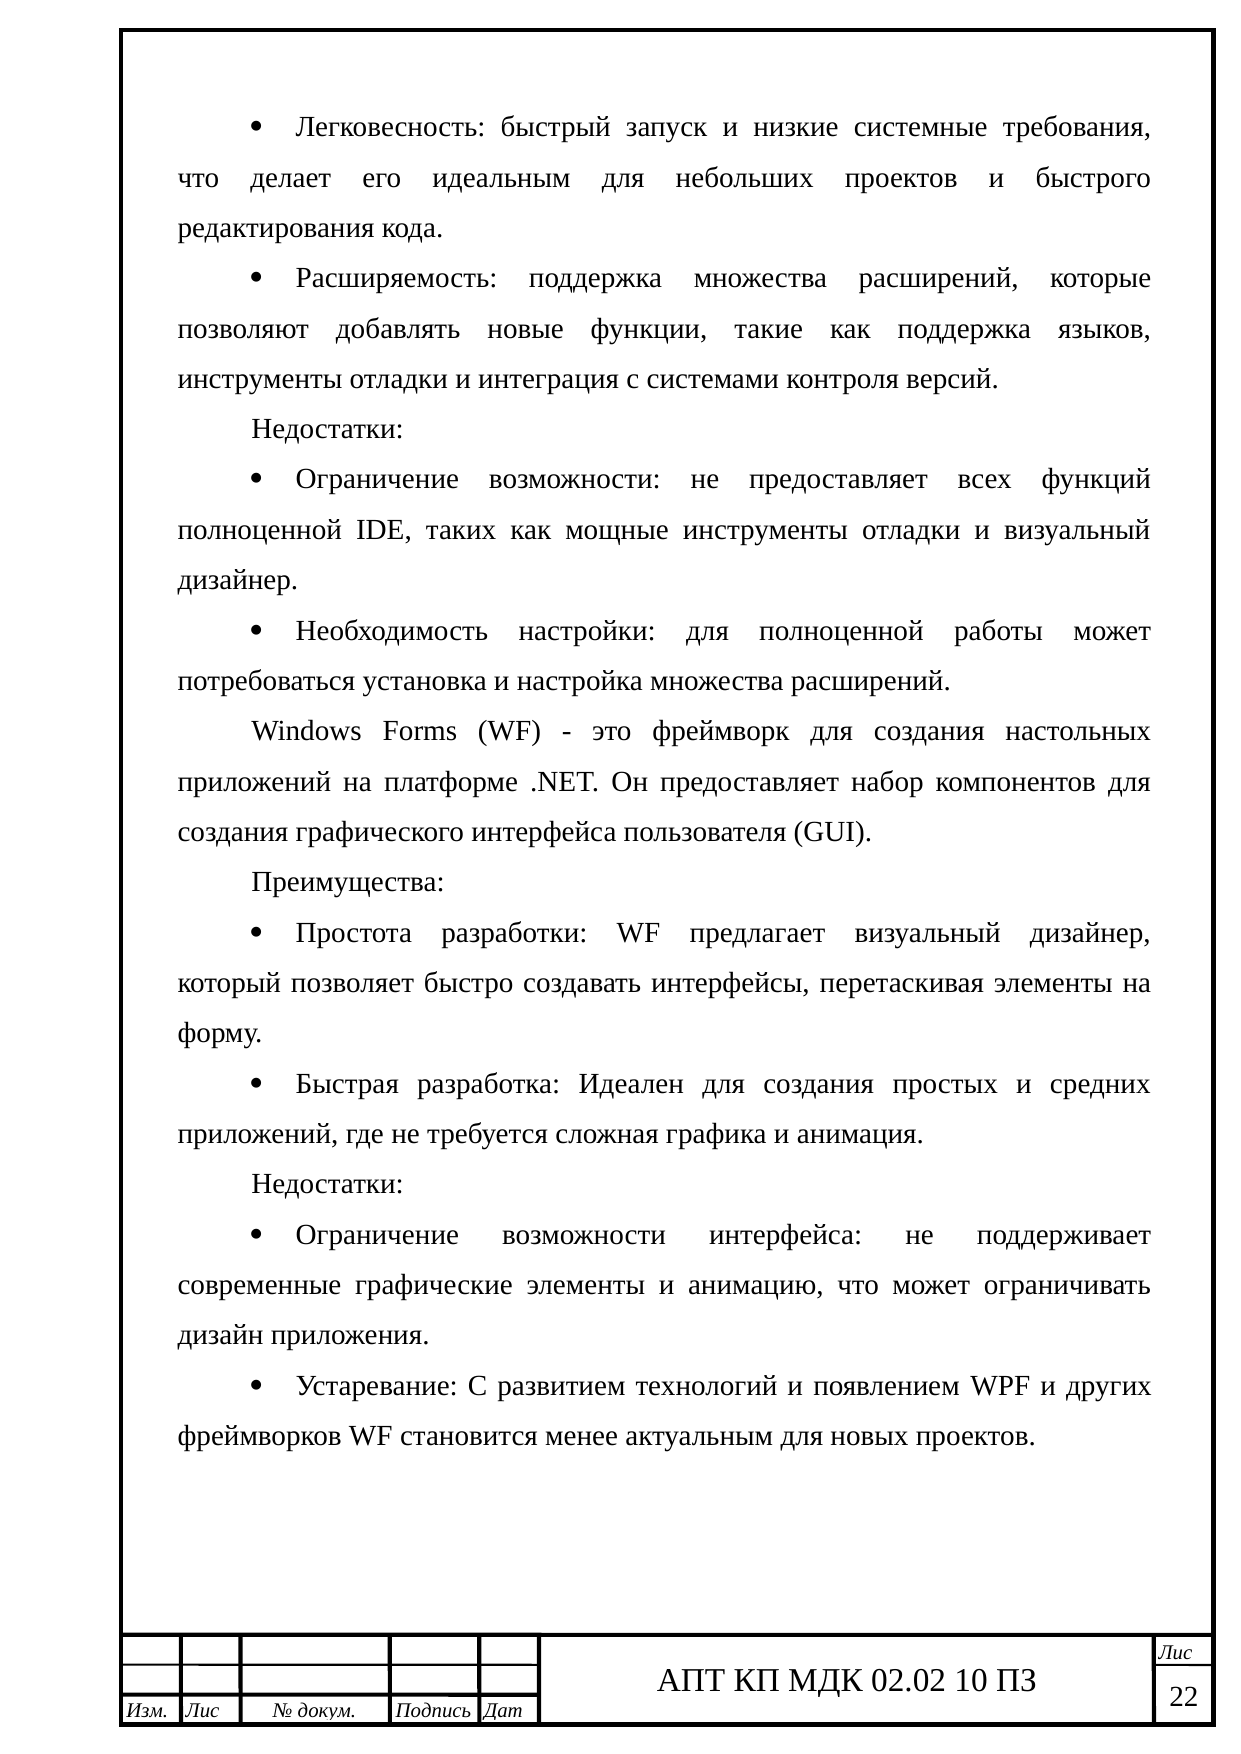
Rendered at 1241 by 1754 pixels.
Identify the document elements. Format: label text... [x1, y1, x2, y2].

list Расширяемость: поддержка множества расширений, которые позволяют добавлять новые функции, такие как поддержка языков, инструменты отладки и интеграция с системами контроля версий. [177, 260, 1152, 394]
list Необходимость настройки: для полноценной работы может потребоваться установка и настройка множества расширений. [177, 613, 1152, 697]
list Простота разработки: WF предлагает визуальный дизайнер, который позволяет быстро создавать интерфейсы, перетаскивая элементы на форму. [177, 915, 1152, 1049]
text Преимущества: [177, 864, 1152, 898]
text Windows Forms (WF) - это фреймворк для создания настольных приложений на платформе .NET. Он предоставляет набор компонентов для создания графического интерфейса пользователя (GUI). [177, 713, 1152, 848]
list Легковесность: быстрый запуск и низкие системные требования, что делает его идеальным для небольших проектов и быстрого редактирования кода. [177, 109, 1152, 243]
list Устаревание: С развитием технологий и появлением WPF и других фреймворков WF становится менее актуальным для новых проектов. [177, 1368, 1152, 1452]
text Недостатки: [177, 1166, 1152, 1200]
list Быстрая разработка: Идеален для создания простых и средних приложений, где не требуется сложная графика и анимация. [177, 1066, 1152, 1150]
list Ограничение возможности: не предоставляет всех функций полноценной IDE, таких как мощные инструменты отладки и визуальный дизайнер. [177, 462, 1152, 596]
list Ограничение возможности интерфейса: не поддерживает современные графические элементы и анимацию, что может ограничивать дизайн приложения. [177, 1217, 1152, 1351]
text Недостатки: [177, 411, 1152, 445]
